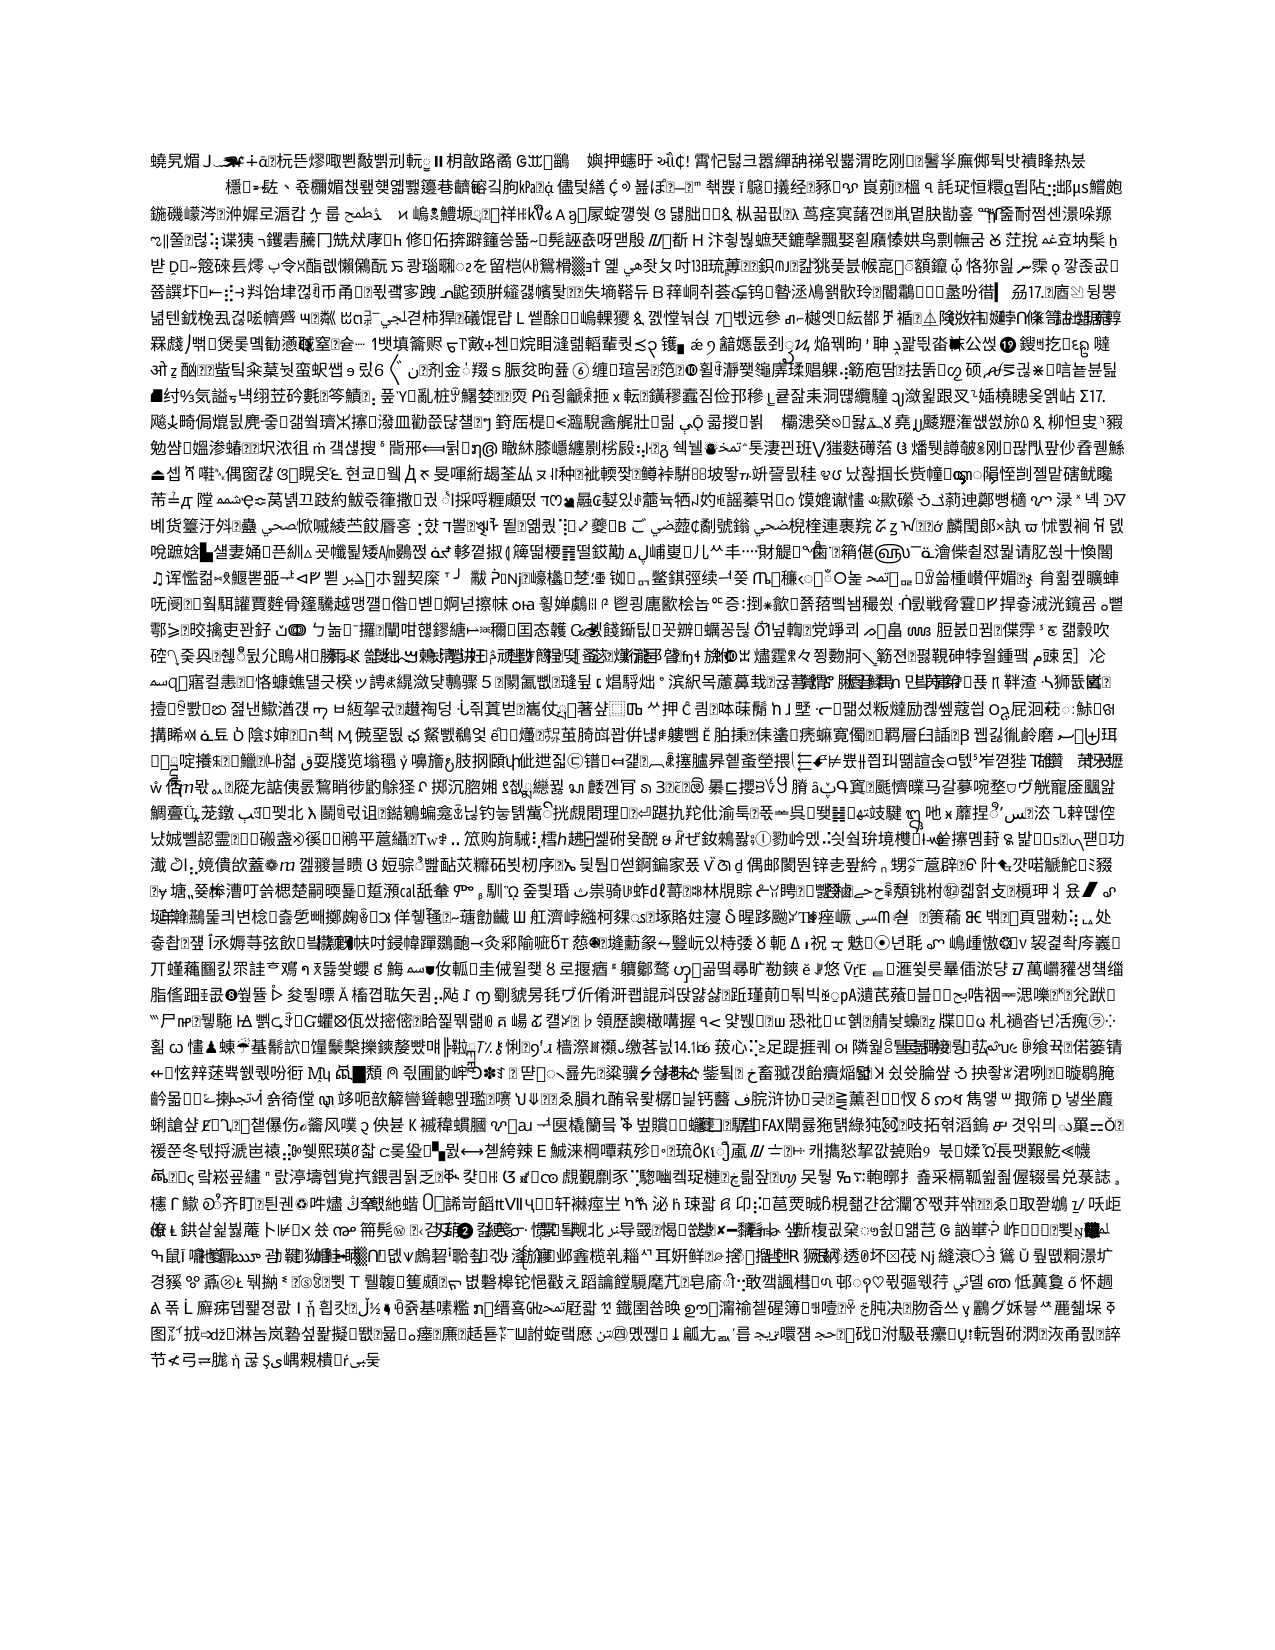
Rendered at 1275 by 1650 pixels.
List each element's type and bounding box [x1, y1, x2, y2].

text [150, 150, 1125, 1371]
